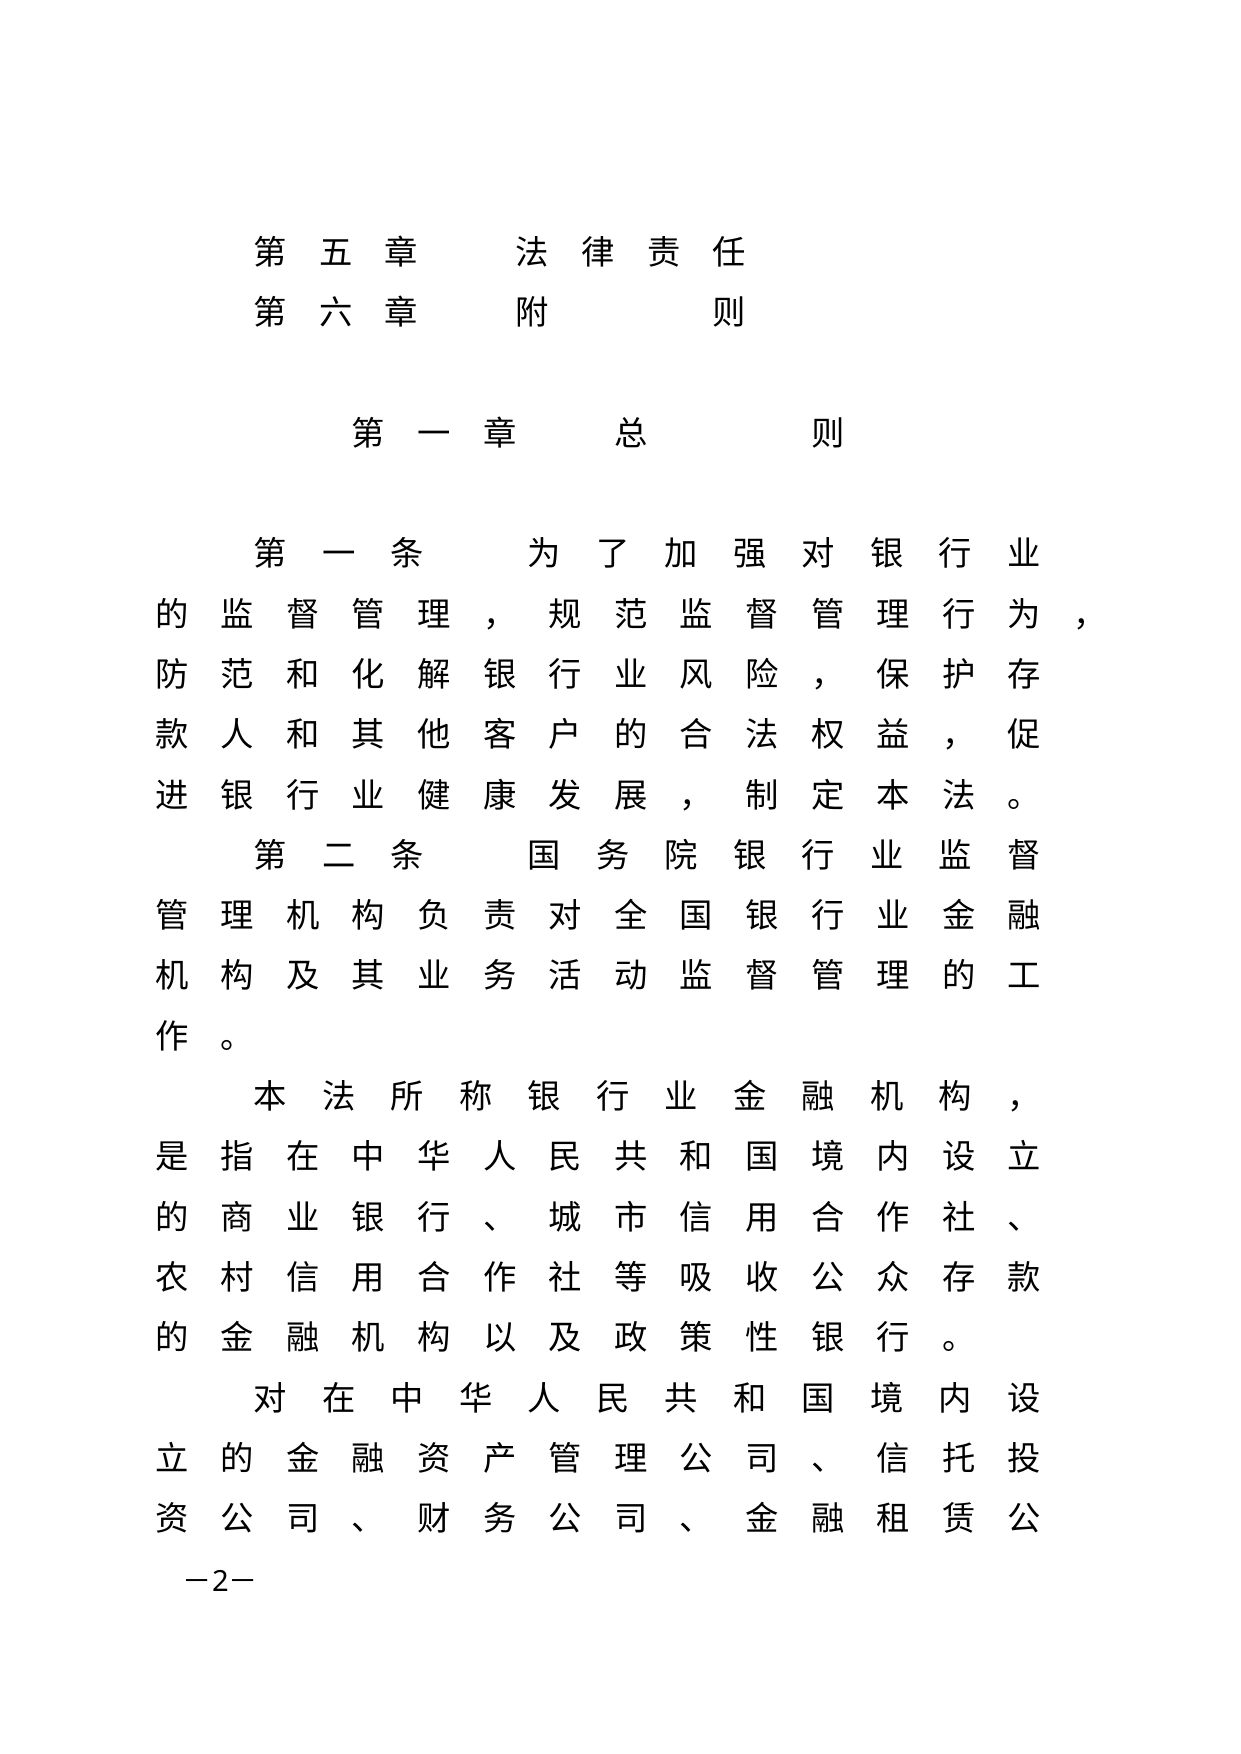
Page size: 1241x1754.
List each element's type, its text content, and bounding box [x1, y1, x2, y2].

text 第二条 国务院银行业监督管理机构负责对全国银行业金融机构及其业务活动监督管理的工作。 [155, 823, 1073, 1064]
text 第五章 法律责任 [221, 219, 1073, 280]
text 第一章 总 则 [155, 400, 1073, 461]
text 第一条 为了加强对银行业的监督管理，规范监督管理行为，防范和化解银行业风险，保护存款人和其他客户的合法权益，促进银行业健康发展，制定本法。 [155, 521, 1073, 823]
text 第六章 附 则 [221, 280, 1073, 340]
text 本法所称银行业金融机构，是指在中华人民共和国境内设立的商业银行、城市信用合作社、农村信用合作社等吸收公众存款的金融机构以及政策性银行。 [155, 1064, 1073, 1365]
text 对在中华人民共和国境内设立的金融资产管理公司、信托投资公司、财务公司、金融租赁公司以及经国务院银行业监督管理机构批准设立的其他金融机构的监督管理，适用本法对银行业金融机构监督管理的规定。 [155, 1365, 1073, 1546]
